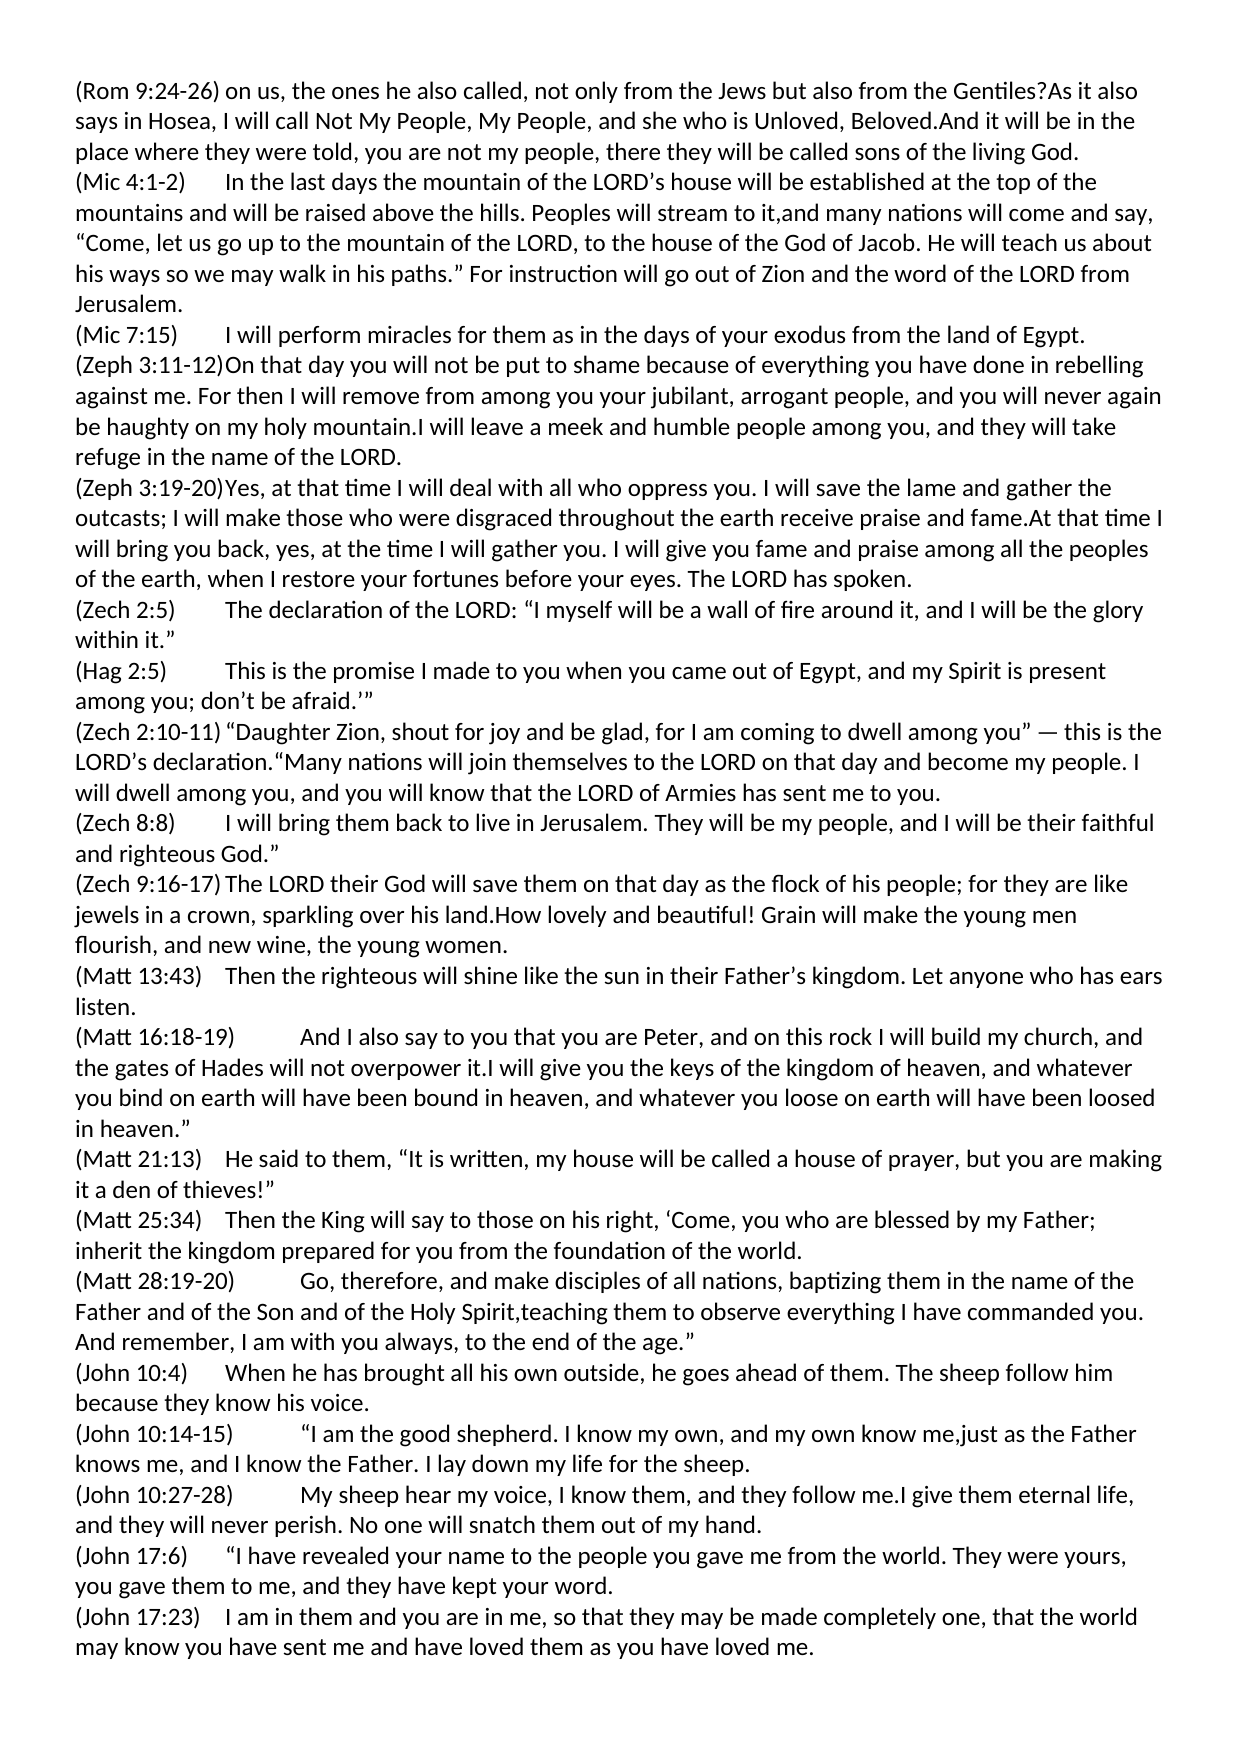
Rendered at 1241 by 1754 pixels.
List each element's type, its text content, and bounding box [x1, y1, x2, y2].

text (Zech 2:10-11) “Daughter Zion, shout for joy and be glad, for I am coming to dwell among you” — this is the LORD’s declaration.“Many nations will join themselves to the LORD on that day and become my people. I will dwell among you, and you will know that the LORD of Armies has sent me to you. [75, 716, 1165, 807]
text (Zech 2:5) The declaration of the LORD: “I myself will be a wall of fire around it, and I will be the glory within it.” [75, 594, 1165, 655]
text (John 10:27-28) My sheep hear my voice, I know them, and they follow me.I give them eternal life, and they will never perish. No one will snatch them out of my hand. [75, 1479, 1165, 1540]
text (John 10:4) When he has brought all his own outside, he goes ahead of them. The sheep follow him because they know his voice. [75, 1357, 1165, 1418]
text (Matt 25:34) Then the King will say to those on his right, ‘Come, you who are blessed by my Father; inherit the kingdom prepared for you from the foundation of the world. [75, 1204, 1165, 1265]
text (Rom 9:24-26) on us, the ones he also called, not only from the Jews but also from the Gentiles?As it also says in Hosea, I will call Not My People, My People, and she who is Unloved, Beloved.And it will be in the place where they were told, you are not my people, there they will be called sons of the living God. [75, 75, 1165, 167]
text (Hag 2:5) This is the promise I made to you when you came out of Egypt, and my Spirit is present among you; don’t be afraid.’” [75, 655, 1165, 716]
text (Zeph 3:19-20) Yes, at that time I will deal with all who oppress you. I will save the lame and gather the outcasts; I will make those who were disgraced throughout the earth receive praise and fame.At that time I will bring you back, yes, at the time I will gather you. I will give you fame and praise among all the peoples of the earth, when I restore your fortunes before your eyes. The LORD has spoken. [75, 472, 1165, 594]
text (Zech 9:16-17) The LORD their God will save them on that day as the flock of his people; for they are like jewels in a crown, sparkling over his land.How lovely and beautiful! Grain will make the young men flourish, and new wine, the young women. [75, 868, 1165, 960]
text (Mic 7:15) I will perform miracles for them as in the days of your exodus from the land of Egypt. [75, 319, 1165, 350]
text (Matt 21:13) He said to them, “It is written, my house will be called a house of prayer, but you are making it a den of thieves!” [75, 1143, 1165, 1204]
text (Matt 28:19-20) Go, therefore, and make disciples of all nations, baptizing them in the name of the Father and of the Son and of the Holy Spirit,teaching them to observe everything I have commanded you. And remember, I am with you always, to the end of the age.” [75, 1265, 1165, 1357]
text (Zeph 3:11-12) On that day you will not be put to shame because of everything you have done in rebelling against me. For then I will remove from among you your jubilant, arrogant people, and you will never again be haughty on my holy mountain.I will leave a meek and humble people among you, and they will take refuge in the name of the LORD. [75, 350, 1165, 472]
text (Matt 16:18-19) And I also say to you that you are Peter, and on this rock I will build my church, and the gates of Hades will not overpower it.I will give you the keys of the kingdom of heaven, and whatever you bind on earth will have been bound in heaven, and whatever you loose on earth will have been loosed in heaven.” [75, 1021, 1165, 1143]
text (Mic 4:1-2) In the last days the mountain of the LORD’s house will be established at the top of the mountains and will be raised above the hills. Peoples will stream to it,and many nations will come and say, “Come, let us go up to the mountain of the LORD, to the house of the God of Jacob. He will teach us about his ways so we may walk in his paths.” For instruction will go out of Zion and the word of the LORD from Jerusalem. [75, 167, 1165, 319]
text (John 10:14-15) “I am the good shepherd. I know my own, and my own know me,just as the Father knows me, and I know the Father. I lay down my life for the sheep. [75, 1418, 1165, 1479]
text (Matt 13:43) Then the righteous will shine like the sun in their Father’s kingdom. Let anyone who has ears listen. [75, 960, 1165, 1021]
text (John 17:6) “I have revealed your name to the people you gave me from the world. They were yours, you gave them to me, and they have kept your word. [75, 1540, 1165, 1601]
text (Zech 8:8) I will bring them back to live in Jerusalem. They will be my people, and I will be their faithful and righteous God.” [75, 807, 1165, 868]
text (John 17:23) I am in them and you are in me, so that they may be made completely one, that the world may know you have sent me and have loved them as you have loved me. [75, 1601, 1165, 1662]
